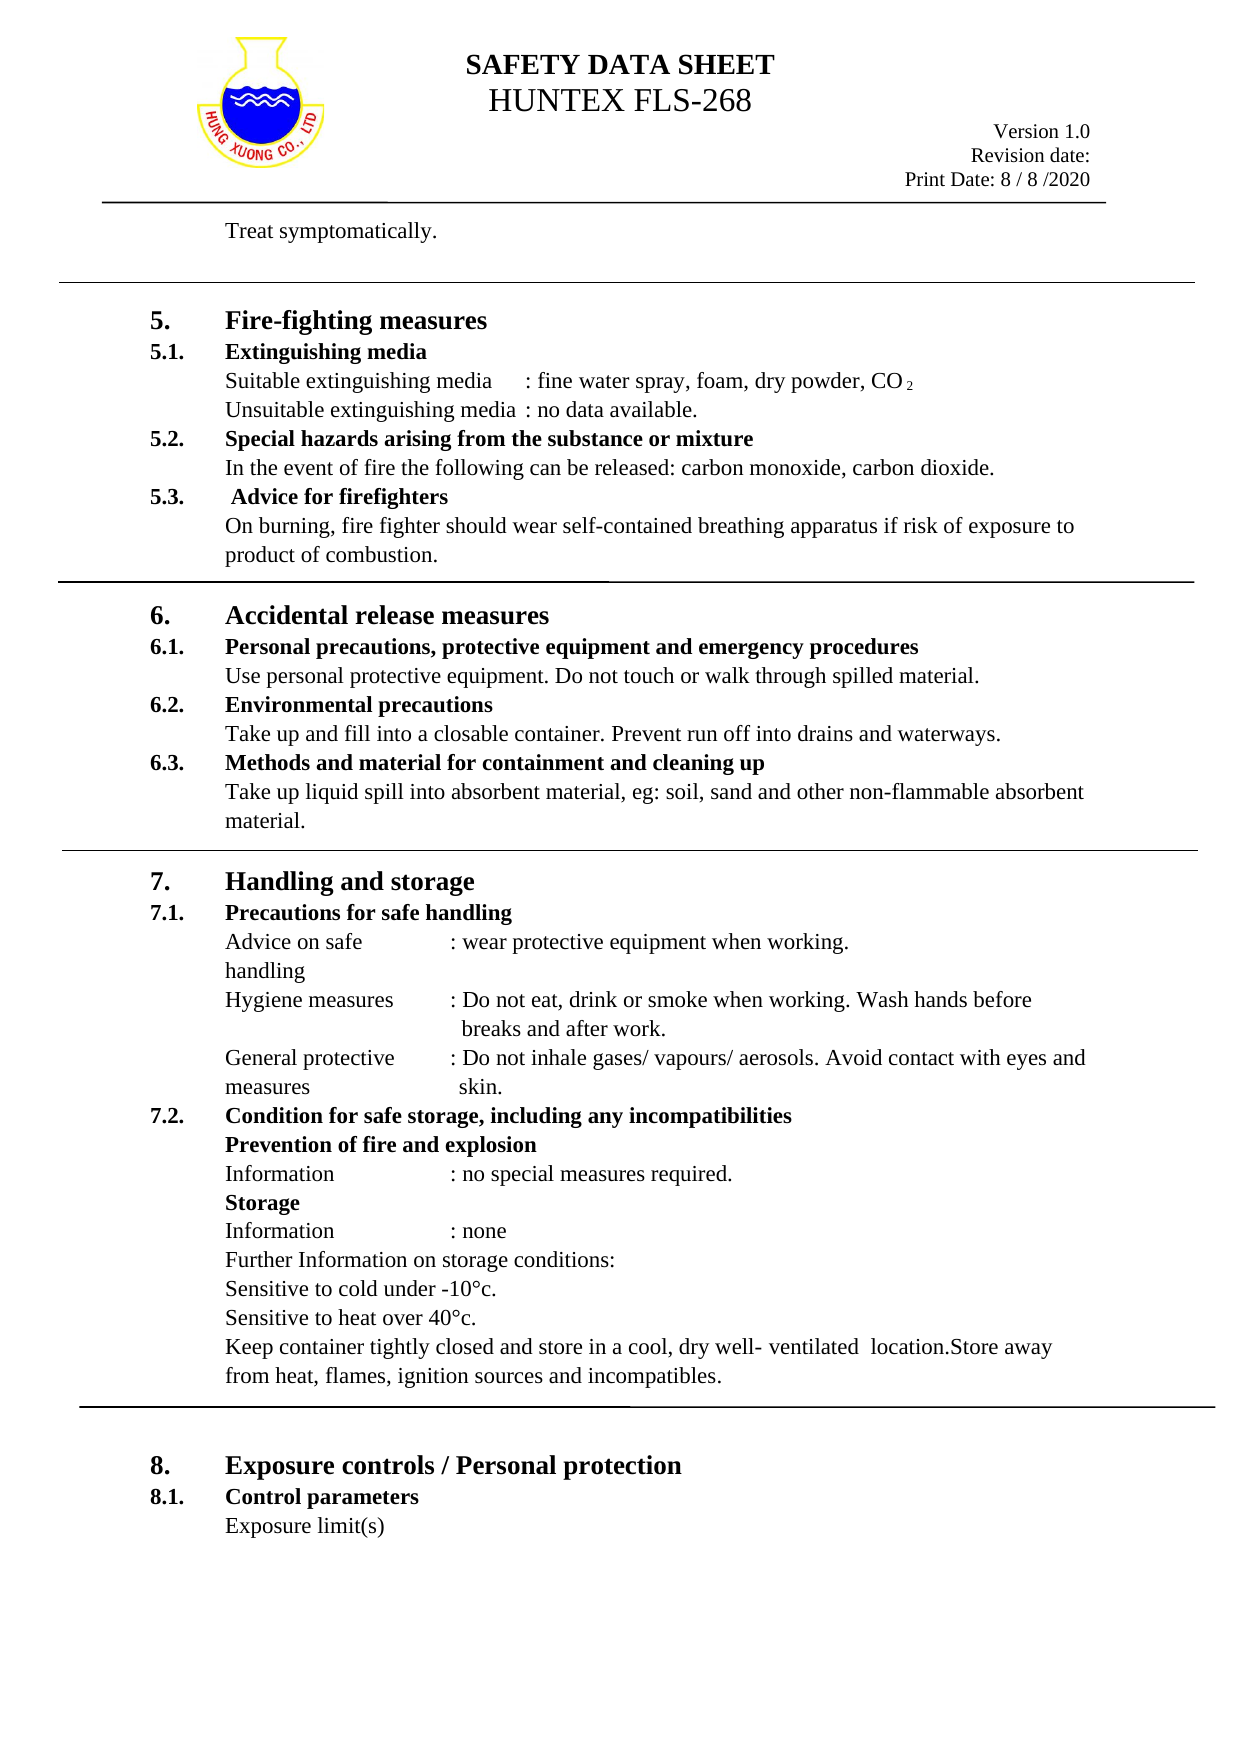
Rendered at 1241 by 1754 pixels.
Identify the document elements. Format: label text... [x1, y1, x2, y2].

text 7.2. Condition for safe storage, including any incompatibilities [150, 1102, 1090, 1128]
text Information : none [150, 1217, 1090, 1244]
text 8. Exposure controls / Personal protection [150, 1449, 1090, 1480]
text 8.1. Control parameters [150, 1483, 1090, 1510]
text 5. Fire-fighting measures [150, 304, 1090, 335]
text Hygiene measures : Do not eat, drink or smoke when working. Wash hands before [150, 986, 1090, 1012]
text 5.2. Special hazards arising from the substance or mixture [150, 425, 1090, 452]
text 6.2. Environmental precautions [150, 691, 1090, 717]
text General protective : Do not inhale gases/ vapours/ aerosols. Avoid contact with eyes and [150, 1044, 1090, 1070]
text Sensitive to heat over 40°c. [150, 1304, 1090, 1331]
text Treat symptomatically. [150, 217, 1090, 244]
picture [197, 37, 325, 168]
text 7.1. Precautions for safe handling [150, 899, 1090, 925]
text 5.1. Extinguishing media [150, 338, 1090, 365]
text handling [150, 957, 1090, 983]
text Suitable extinguishing media : fine water spray, foam, dry powder, CO 2 [175, 367, 1090, 394]
text Exposure limit(s) [150, 1512, 1090, 1539]
text breaks and after work. [150, 1015, 1090, 1041]
text Storage [150, 1188, 1090, 1215]
text 6.1. Personal precautions, protective equipment and emergency procedures [150, 633, 1090, 659]
text 6.3. Methods and material for containment and cleaning up [150, 749, 1090, 775]
text Keep container tightly closed and store in a cool, dry well- ventilated location.Store away from heat, flames, ignition sources and incompatibles. [225, 1333, 1090, 1389]
text Advice on safe : wear protective equipment when working. [150, 928, 1090, 954]
text measures skin. [150, 1073, 1090, 1099]
text Use personal protective equipment. Do not touch or walk through spilled material. [150, 662, 1090, 688]
text Sensitive to cold under -10°c. [150, 1275, 1090, 1302]
text Unsuitable extinguishing media : no data available. [150, 396, 1090, 423]
text On burning, fire fighter should wear self-contained breathing apparatus if risk of exposure to [150, 512, 1090, 538]
text In the event of fire the following can be released: carbon monoxide, carbon dioxide. [150, 454, 1090, 481]
text Further Information on storage conditions: [150, 1246, 1090, 1273]
text Prevention of fire and explosion [150, 1131, 1090, 1157]
text Take up and fill into a closable container. Prevent run off into drains and waterways. [150, 720, 1090, 746]
text 7. Handling and storage [150, 865, 1090, 896]
text Information : no special measures required. [150, 1159, 1090, 1186]
text product of combustion. [150, 541, 1090, 567]
text material. [150, 807, 1090, 833]
text 6. Accidental release measures [150, 599, 1090, 630]
text Take up liquid spill into absorbent material, eg: soil, sand and other non-flammable absorbent [150, 778, 1090, 804]
text 5.3. Advice for firefighters [150, 483, 1090, 509]
